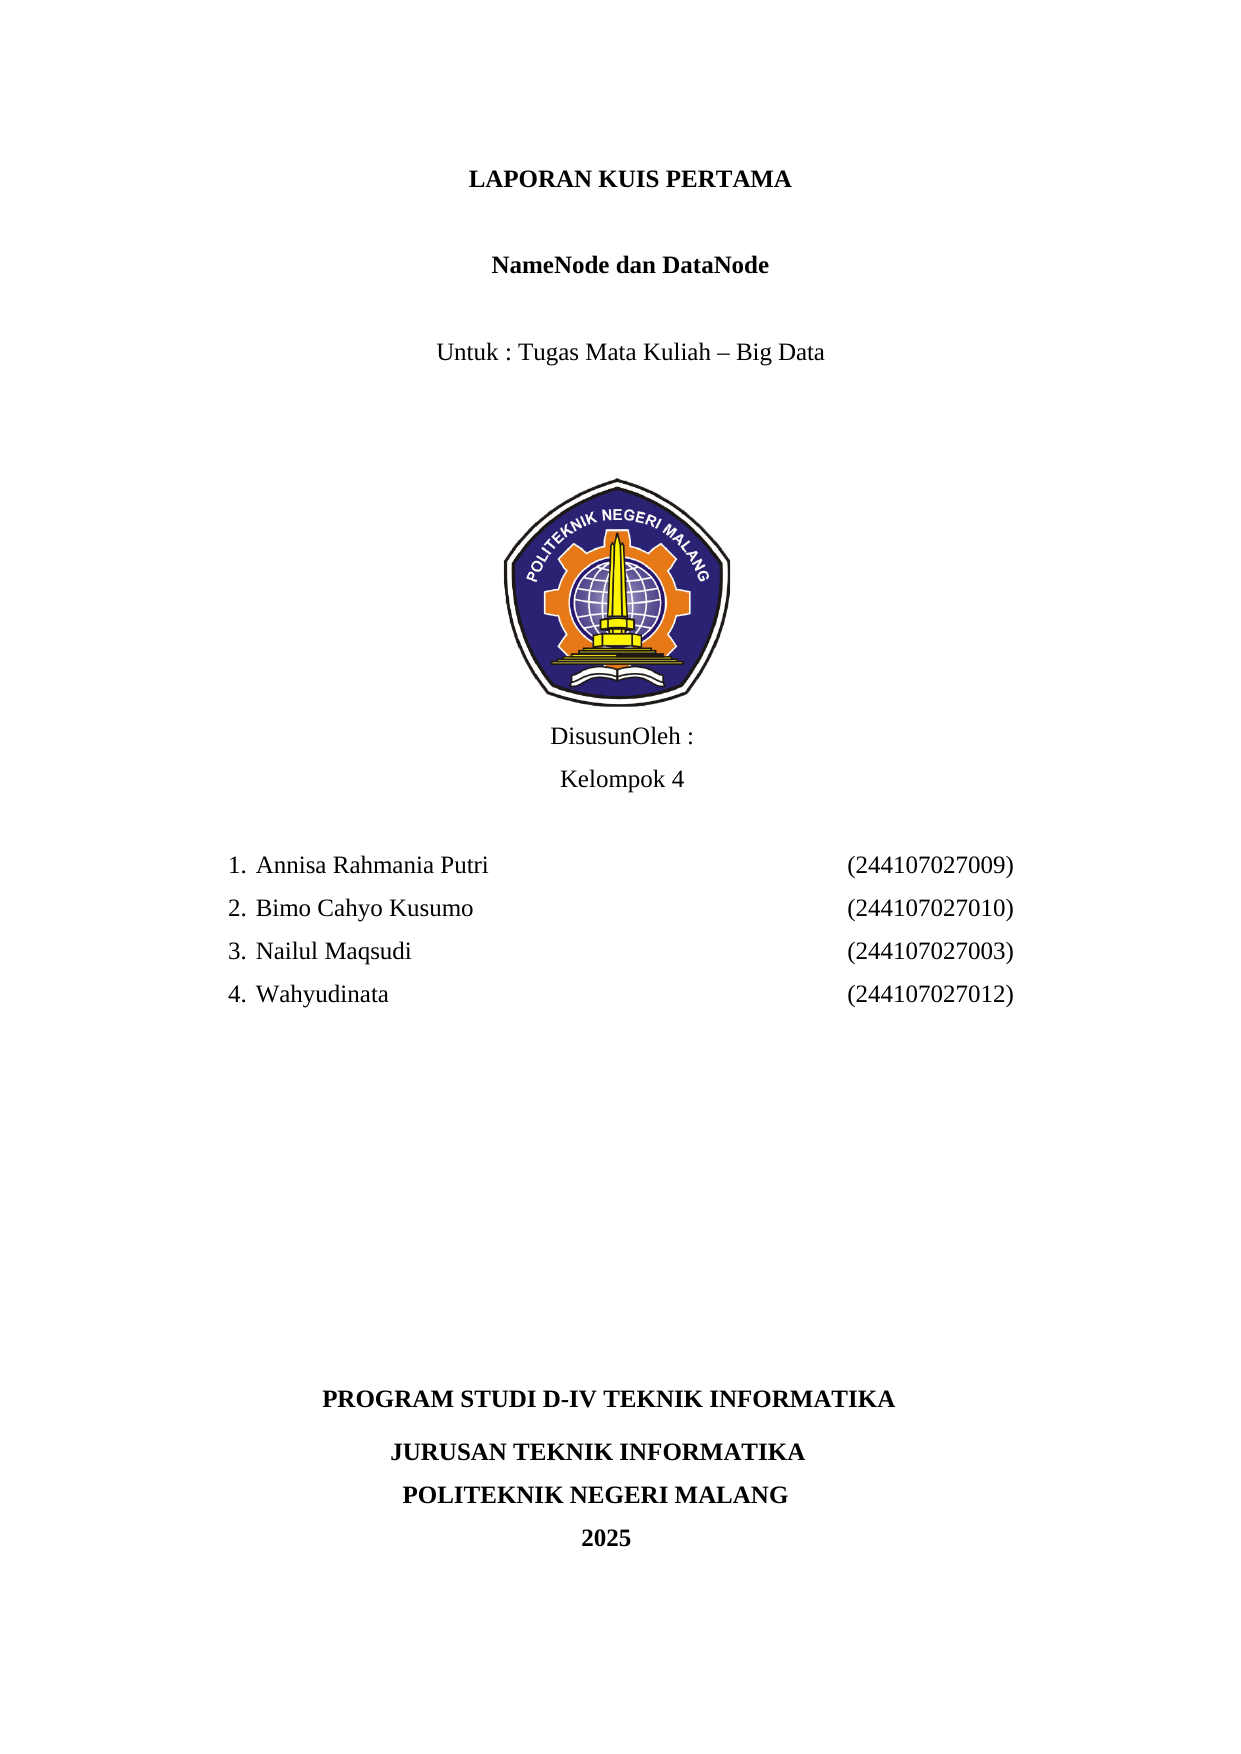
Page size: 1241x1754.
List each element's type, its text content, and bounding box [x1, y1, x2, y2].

subtitle JURUSAN TEKNIK INFORMATIKA [268, 1437, 921, 1466]
text LAPORAN KUIS PERTAMA [239, 164, 1022, 193]
text DisusunOleh : Kelompok 4 [504, 658, 739, 793]
table_header (244107027009) [710, 851, 1018, 887]
table_cell (244107027003) [710, 930, 1018, 973]
text 2025 [342, 1523, 864, 1552]
text Untuk : Tugas Mata Kuliah – Big Data [239, 337, 1022, 366]
picture [503, 478, 731, 707]
table_cell 3. Nailul Maqsudi [223, 930, 710, 973]
subtitle PROGRAM STUDI D-IV TEKNIK INFORMATIKA [224, 1384, 994, 1413]
table_header 1. Annisa Rahmania Putri [223, 851, 710, 887]
subtitle NameNode dan DataNode [239, 251, 1022, 279]
text POLITEKNIK NEGERI MALANG [327, 1480, 864, 1509]
table_cell (244107027012) [710, 973, 1018, 1016]
table_cell 2. Bimo Cahyo Kusumo [223, 887, 710, 930]
table_cell (244107027010) [710, 887, 1018, 930]
table_cell 4. Wahyudinata [223, 973, 710, 1016]
